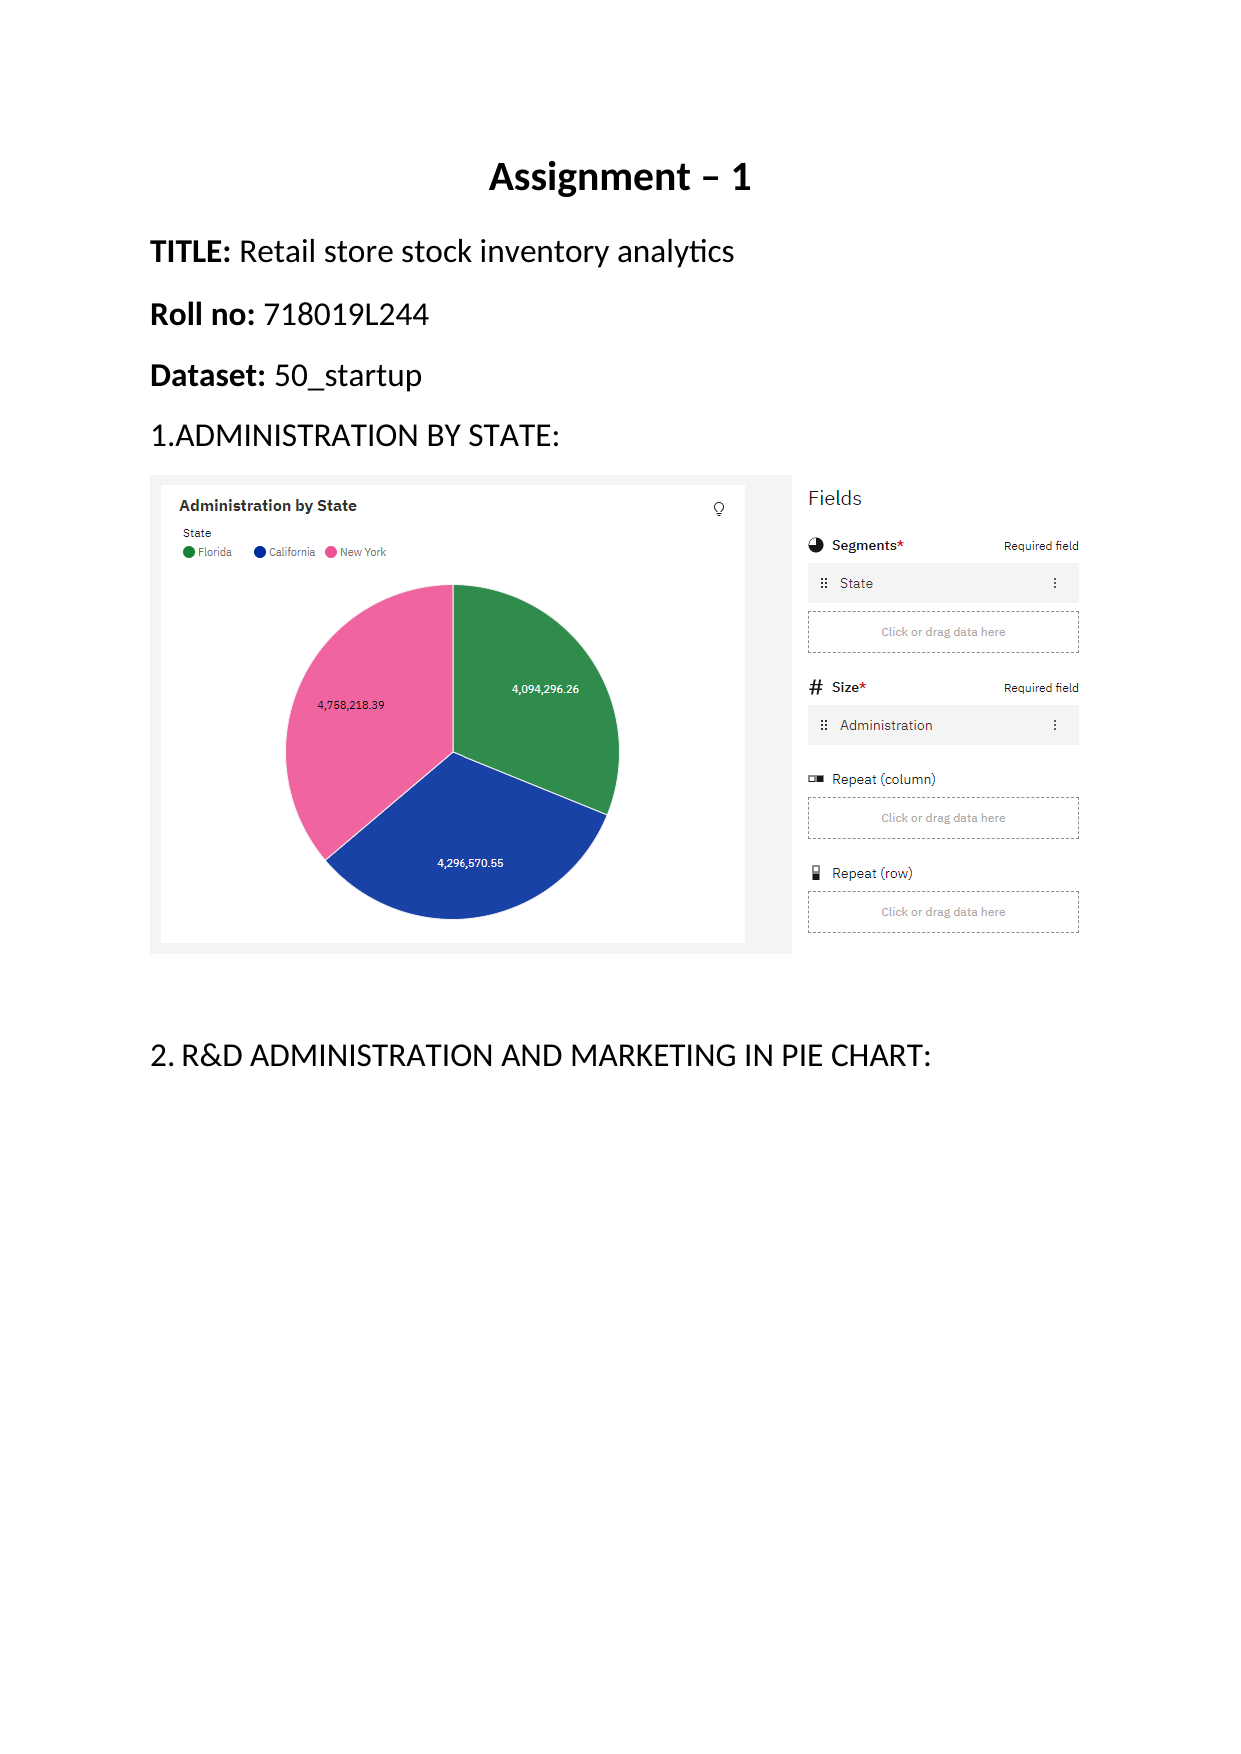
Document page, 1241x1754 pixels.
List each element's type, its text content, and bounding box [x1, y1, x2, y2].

text 2. R&D ADMINISTRATION AND MARKETING IN PIE CHART: [150, 1033, 1090, 1074]
text Dataset: 50_startup [150, 354, 1090, 394]
text Roll no: 718019L244 [150, 293, 1090, 334]
text 1.ADMINISTRATION BY STATE: [150, 414, 1090, 455]
text TITLE: Retail store stock inventory analytics [150, 222, 1090, 272]
picture [150, 475, 1091, 954]
text Assignment – 1 [150, 150, 1090, 201]
